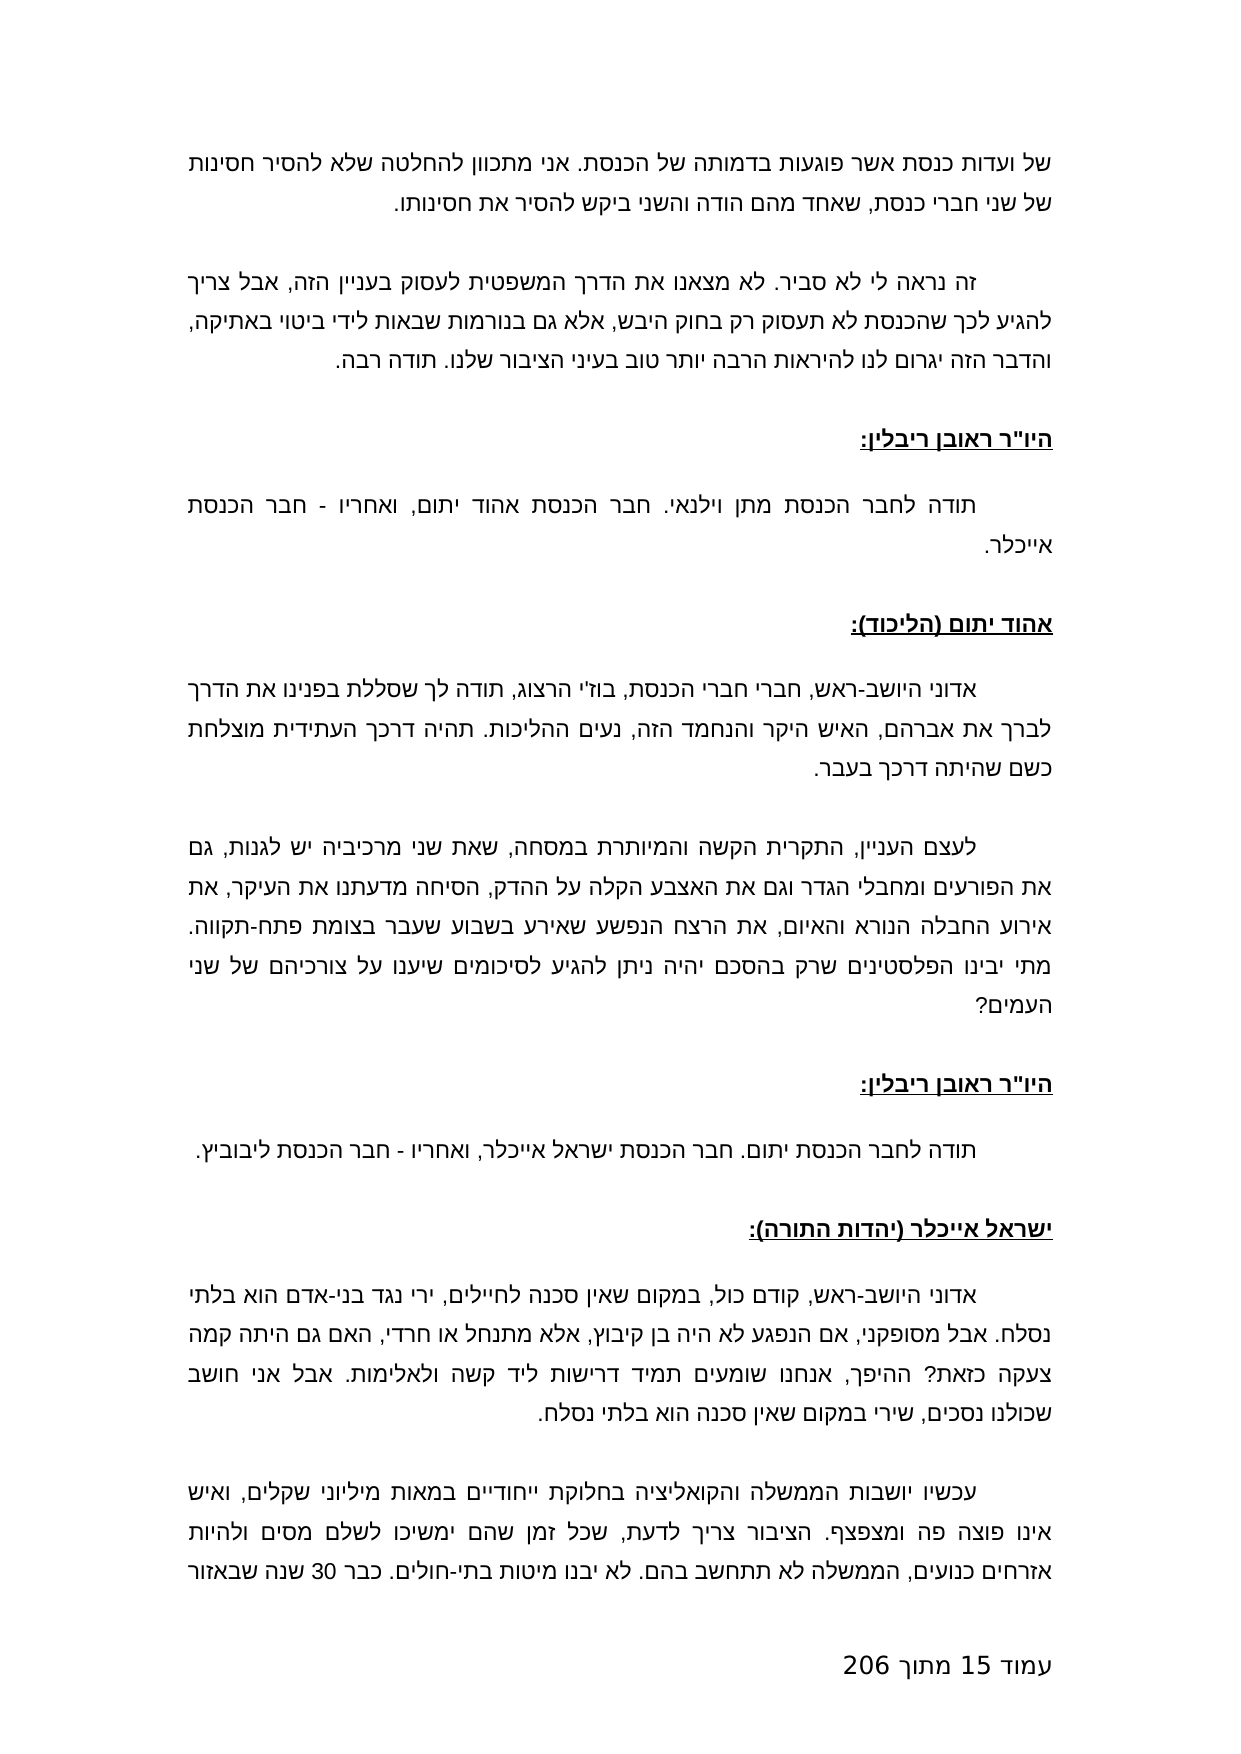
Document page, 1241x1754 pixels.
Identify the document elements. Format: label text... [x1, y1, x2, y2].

text אדוני היושב-ראש, חברי חברי הכנסת, בוז'י הרצוג, תודה לך שסללת בפנינו את הדרך לברך את אברהם, האיש היקר והנחמד הזה, נעים ההליכות. תהיה דרכך העתידית מוצלחת כשם שהיתה דרכך בעבר. [187, 676, 1053, 782]
text תודה לחבר הכנסת יתום. חבר הכנסת ישראל אייכלר, ואחריו - חבר הכנסת ליבוביץ. [187, 1137, 1053, 1163]
text לעצם העניין, התקרית הקשה והמיותרת במסחה, שאת שני מרכיביה יש לגנות, גם את הפורעים ומחבלי הגדר וגם את האצבע הקלה על ההדק, הסיחה מדעתנו את העיקר, את אירוע החבלה הנורא והאיום, את הרצח הנפשע שאירע בשבוע שעבר בצומת פתח-תקווה. מתי יבינו הפלסטינים שרק בהסכם יהיה ניתן להגיע לסיכומים שיענו על צורכיהם של שני העמים? [187, 834, 1053, 1019]
text היו"ר ראובן ריבלין: [187, 1071, 1053, 1098]
text תודה לחבר הכנסת מתן וילנאי. חבר הכנסת אהוד יתום, ואחריו - חבר הכנסת אייכלר. [187, 492, 1053, 558]
text ישראל אייכלר (יהדות התורה): [187, 1216, 1053, 1242]
text זה נראה לי לא סביר. לא מצאנו את הדרך המשפטית לעסוק בעניין הזה, אבל צריך להגיע לכך שהכנסת לא תעסוק רק בחוק היבש, אלא גם בנורמות שבאות לידי ביטוי באתיקה, והדבר הזה יגרום לנו להיראות הרבה יותר טוב בעיני הציבור שלנו. תודה רבה. [187, 268, 1053, 374]
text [187, 150, 1053, 216]
text אדוני היושב-ראש, קודם כול, במקום שאין סכנה לחיילים, ירי נגד בני-אדם הוא בלתי נסלח. אבל מסופקני, אם הנפגע לא היה בן קיבוץ, אלא מתנחל או חרדי, האם גם היתה קמה צעקה כזאת? ההיפך, אנחנו שומעים תמיד דרישות ליד קשה ולאלימות. אבל אני חושב שכולנו נסכים, שירי במקום שאין סכנה הוא בלתי נסלח. [187, 1282, 1053, 1427]
text אהוד יתום (הליכוד): [187, 611, 1053, 637]
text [187, 1479, 1053, 1584]
text היו"ר ראובן ריבלין: [187, 426, 1053, 453]
